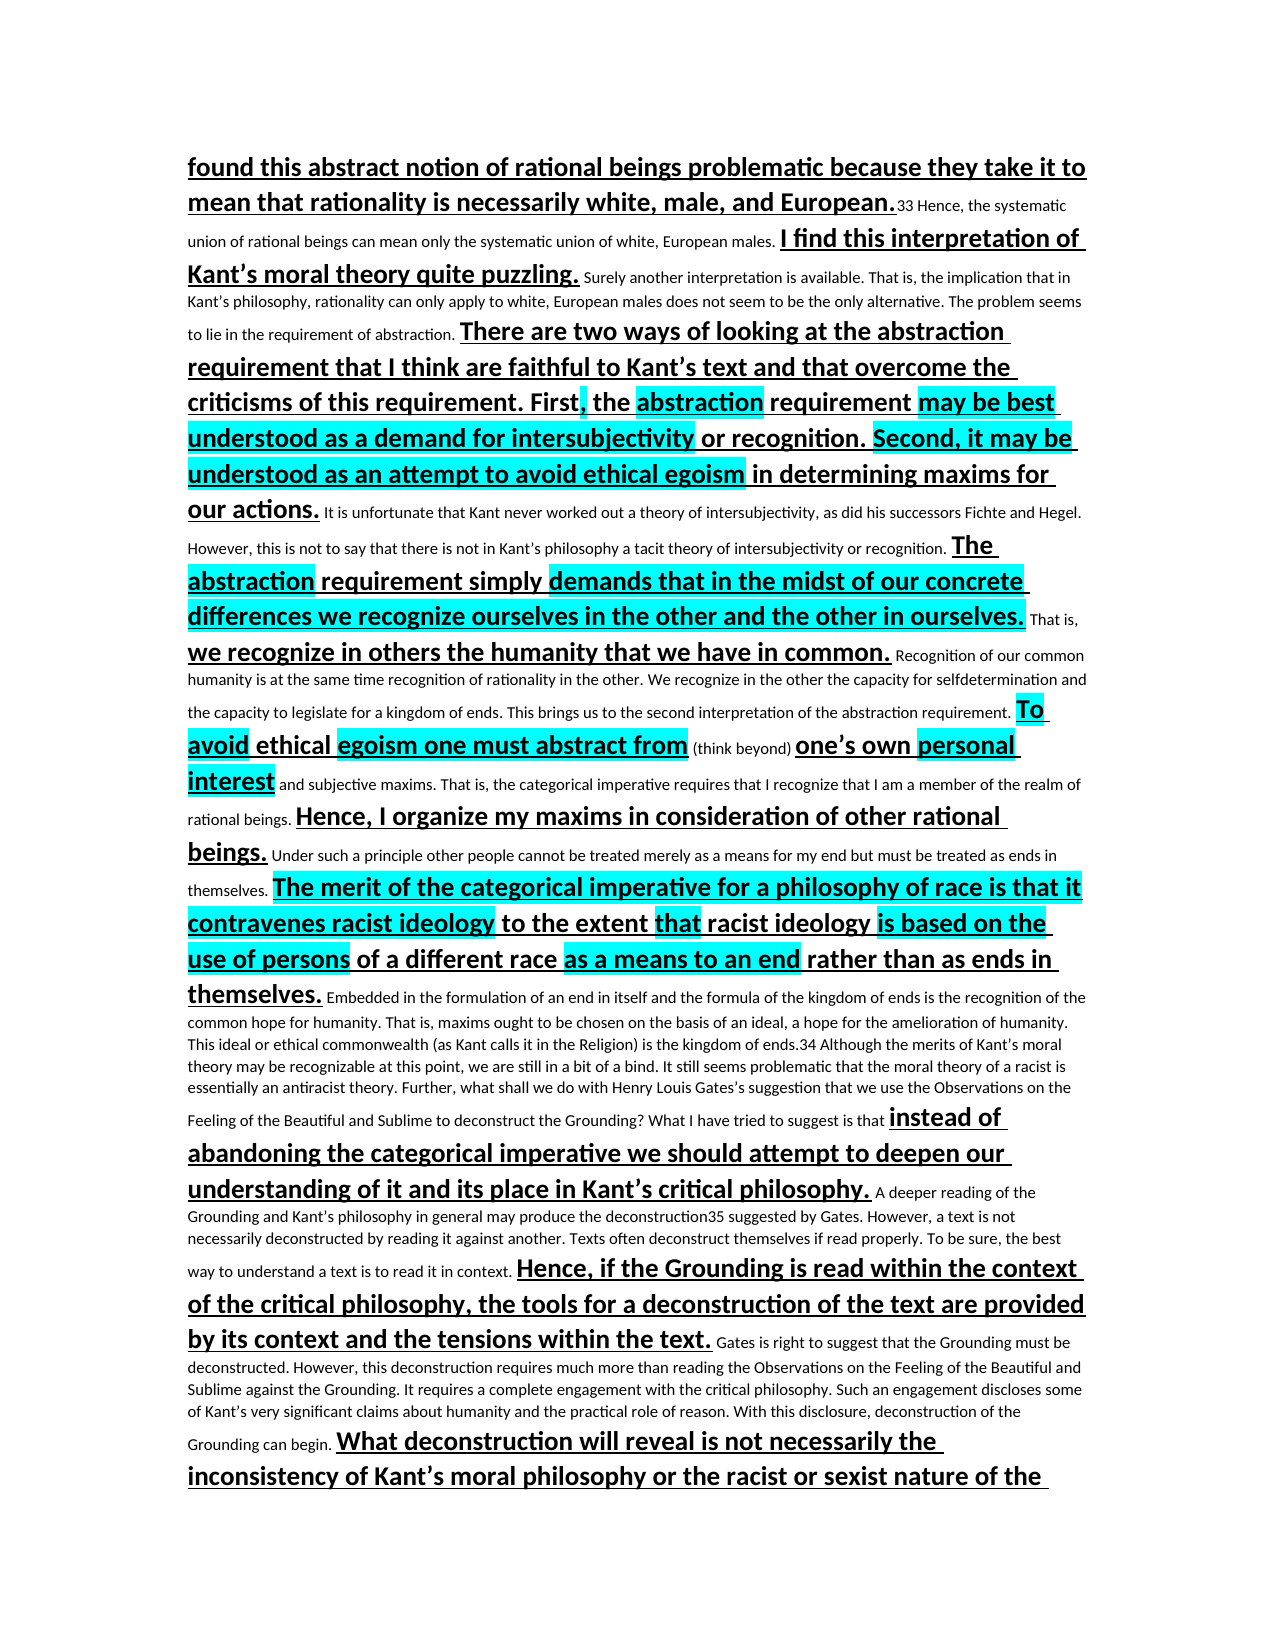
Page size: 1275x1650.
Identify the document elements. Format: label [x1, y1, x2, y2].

text [187, 179, 1087, 1492]
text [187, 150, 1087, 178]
